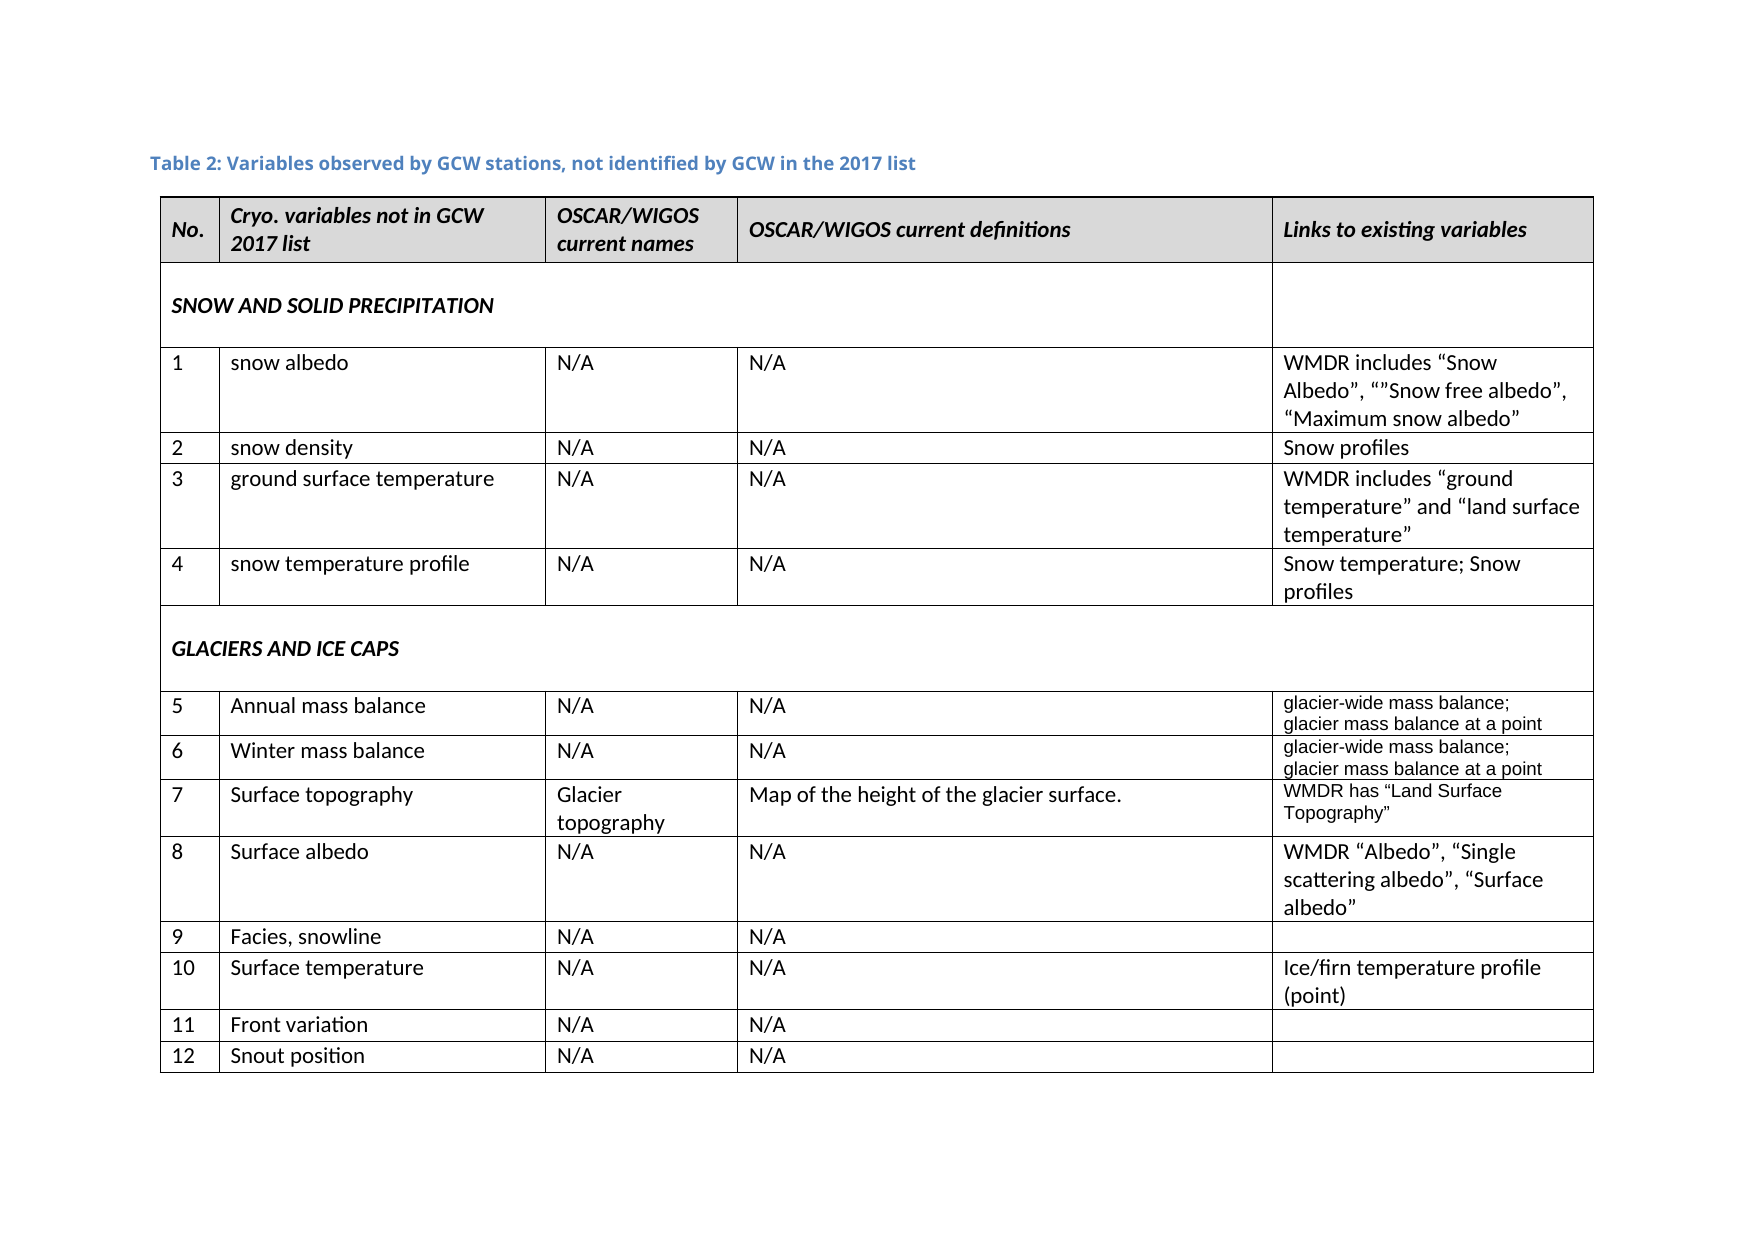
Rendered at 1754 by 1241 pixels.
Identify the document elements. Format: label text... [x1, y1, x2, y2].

table_header No. [161, 198, 219, 262]
table_cell 6 [161, 736, 219, 779]
table_cell WMDR has “Land Surface Topography” [1273, 780, 1593, 836]
table_cell N/A [738, 433, 1272, 463]
table_cell Surface topography [220, 780, 545, 836]
table_cell WMDR includes “Snow Albedo”, “”Snow free albedo”, “Maximum snow albedo” [1273, 348, 1593, 432]
table_cell [1273, 1042, 1593, 1072]
table_header OSCAR/WIGOS current definitions [738, 198, 1272, 262]
table_cell 2 [161, 433, 219, 463]
table_header OSCAR/WIGOS current names [546, 198, 737, 262]
table_cell GLACIERS AND ICE CAPS [161, 606, 1593, 691]
table_cell N/A [738, 1010, 1272, 1041]
table_cell N/A [546, 348, 737, 432]
table_cell Ice/firn temperature profile (point) [1273, 953, 1593, 1009]
table_cell N/A [546, 464, 737, 548]
table_cell Snow temperature; Snow profiles [1273, 549, 1593, 605]
table_cell Surface albedo [220, 837, 545, 921]
table_cell snow temperature profile [220, 549, 545, 605]
table_cell N/A [546, 1042, 737, 1072]
table_cell N/A [546, 692, 737, 735]
table_cell WMDR includes “ground temperature” and “land surface temperature” [1273, 464, 1593, 548]
table_cell Front variation [220, 1010, 545, 1041]
table_cell N/A [546, 922, 737, 952]
table_header Links to existing variables [1273, 198, 1593, 262]
table_cell [1273, 1010, 1593, 1041]
table_cell N/A [738, 837, 1272, 921]
table_cell N/A [738, 692, 1272, 735]
table_cell N/A [546, 433, 737, 463]
table_cell glacier-wide mass balance; glacier mass balance at a point [1273, 736, 1593, 779]
table_cell snow density [220, 433, 545, 463]
table_cell glacier-wide mass balance; glacier mass balance at a point [1273, 692, 1593, 735]
table_cell N/A [546, 549, 737, 605]
table_cell N/A [738, 953, 1272, 1009]
table_cell [1273, 922, 1593, 952]
table_cell 12 [161, 1042, 219, 1072]
table_cell 4 [161, 549, 219, 605]
table_cell N/A [738, 549, 1272, 605]
table_cell Annual mass balance [220, 692, 545, 735]
table_cell Map of the height of the glacier surface. [738, 780, 1272, 836]
table_cell Snout position [220, 1042, 545, 1072]
table_cell N/A [546, 837, 737, 921]
text Table 2: Variables observed by GCW stations, not identified by GCW in the 2017 list [150, 150, 1604, 176]
table_cell 3 [161, 464, 219, 548]
table_cell 9 [161, 922, 219, 952]
table_cell 11 [161, 1010, 219, 1041]
table_cell snow albedo [220, 348, 545, 432]
table_cell Winter mass balance [220, 736, 545, 779]
table_cell Glacier topography [546, 780, 737, 836]
table_cell N/A [546, 953, 737, 1009]
table_cell N/A [738, 922, 1272, 952]
table_cell N/A [738, 348, 1272, 432]
table_cell Surface temperature [220, 953, 545, 1009]
table_cell N/A [546, 1010, 737, 1041]
table_cell N/A [738, 464, 1272, 548]
table_header Cryo. variables not in GCW 2017 list [220, 198, 545, 262]
table_cell SNOW AND SOLID PRECIPITATION [161, 263, 1272, 347]
table_cell N/A [738, 736, 1272, 779]
table_cell 8 [161, 837, 219, 921]
table_cell N/A [546, 736, 737, 779]
table_cell Facies, snowline [220, 922, 545, 952]
table_cell [1273, 263, 1593, 347]
table_cell ground surface temperature [220, 464, 545, 548]
table_cell N/A [738, 1042, 1272, 1072]
table_cell 7 [161, 780, 219, 836]
table_cell 1 [161, 348, 219, 432]
table_cell 10 [161, 953, 219, 1009]
table_cell Snow profiles [1273, 433, 1593, 463]
table_cell 5 [161, 692, 219, 735]
table_cell WMDR “Albedo”, “Single scattering albedo”, “Surface albedo” [1273, 837, 1593, 921]
